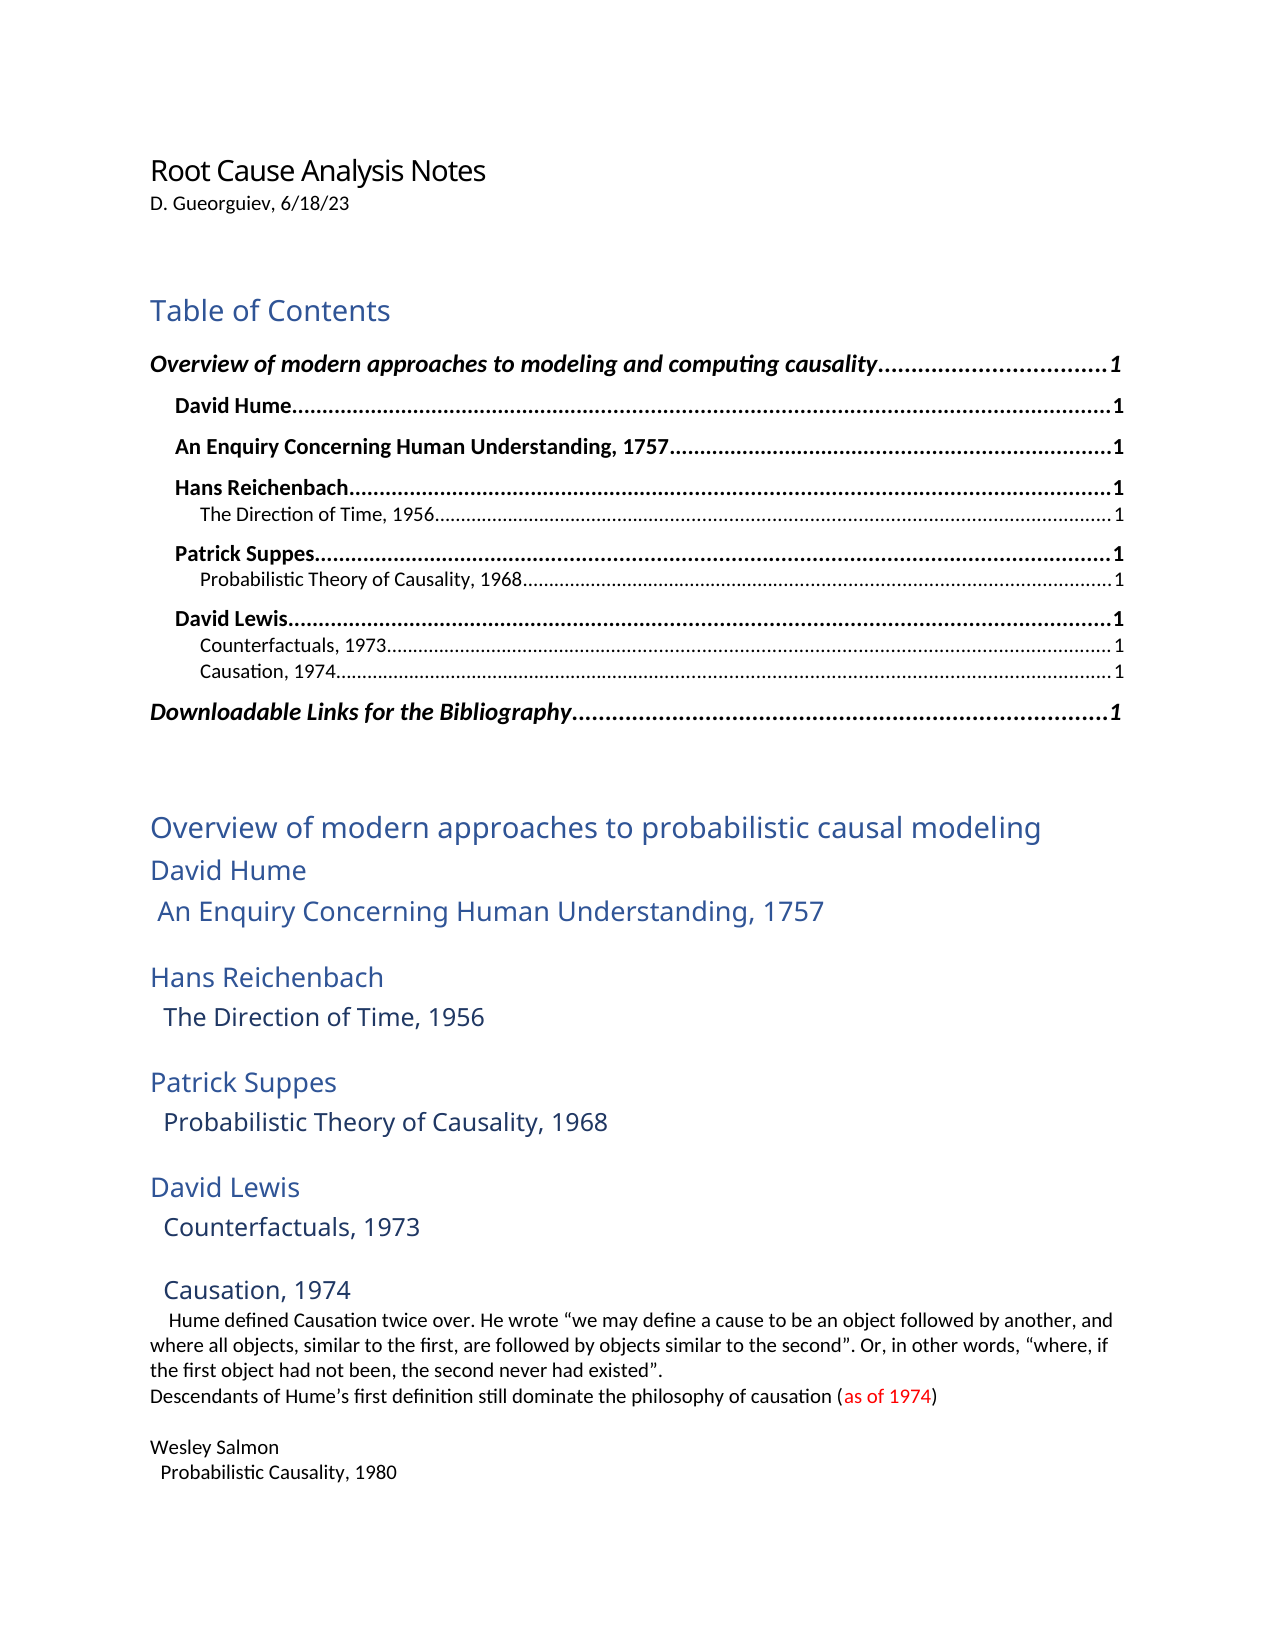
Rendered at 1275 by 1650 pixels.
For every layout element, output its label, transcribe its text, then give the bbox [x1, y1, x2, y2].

subtitle Counterfactuals, 1973 [150, 1209, 1125, 1243]
subtitle David Hume [150, 851, 1125, 888]
title Root Cause Analysis Notes [150, 150, 1125, 190]
text Probabilistic Causality, 1980 [150, 1459, 1125, 1485]
text Descendants of Hume’s first definition still dominate the philosophy of causation (as of 1974) [150, 1383, 1125, 1408]
subtitle Patrick Suppes [150, 1063, 1125, 1100]
text D. Gueorguiev, 6/18/23 [150, 190, 1125, 215]
text Wesley Salmon [150, 1434, 1125, 1459]
subtitle Probabilistic Theory of Causality, 1968 [150, 1104, 1125, 1138]
text Hume defined Causation twice over. He wrote “we may define a cause to be an object followed by another, and where all objects, similar to the first, are followed by objects similar to the second”. Or, in other words, “where, if the first object had not been, the second never had existed”. [150, 1307, 1125, 1383]
subtitle An Enquiry Concerning Human Understanding, 1757 [150, 892, 1125, 929]
subtitle Causation, 1974 [150, 1273, 1125, 1307]
subtitle Overview of modern approaches to probabilistic causal modeling [150, 807, 1125, 847]
subtitle Hans Reichenbach [150, 959, 1125, 996]
subtitle David Lewis [150, 1168, 1125, 1205]
subtitle The Direction of Time, 1956 [150, 1000, 1125, 1034]
